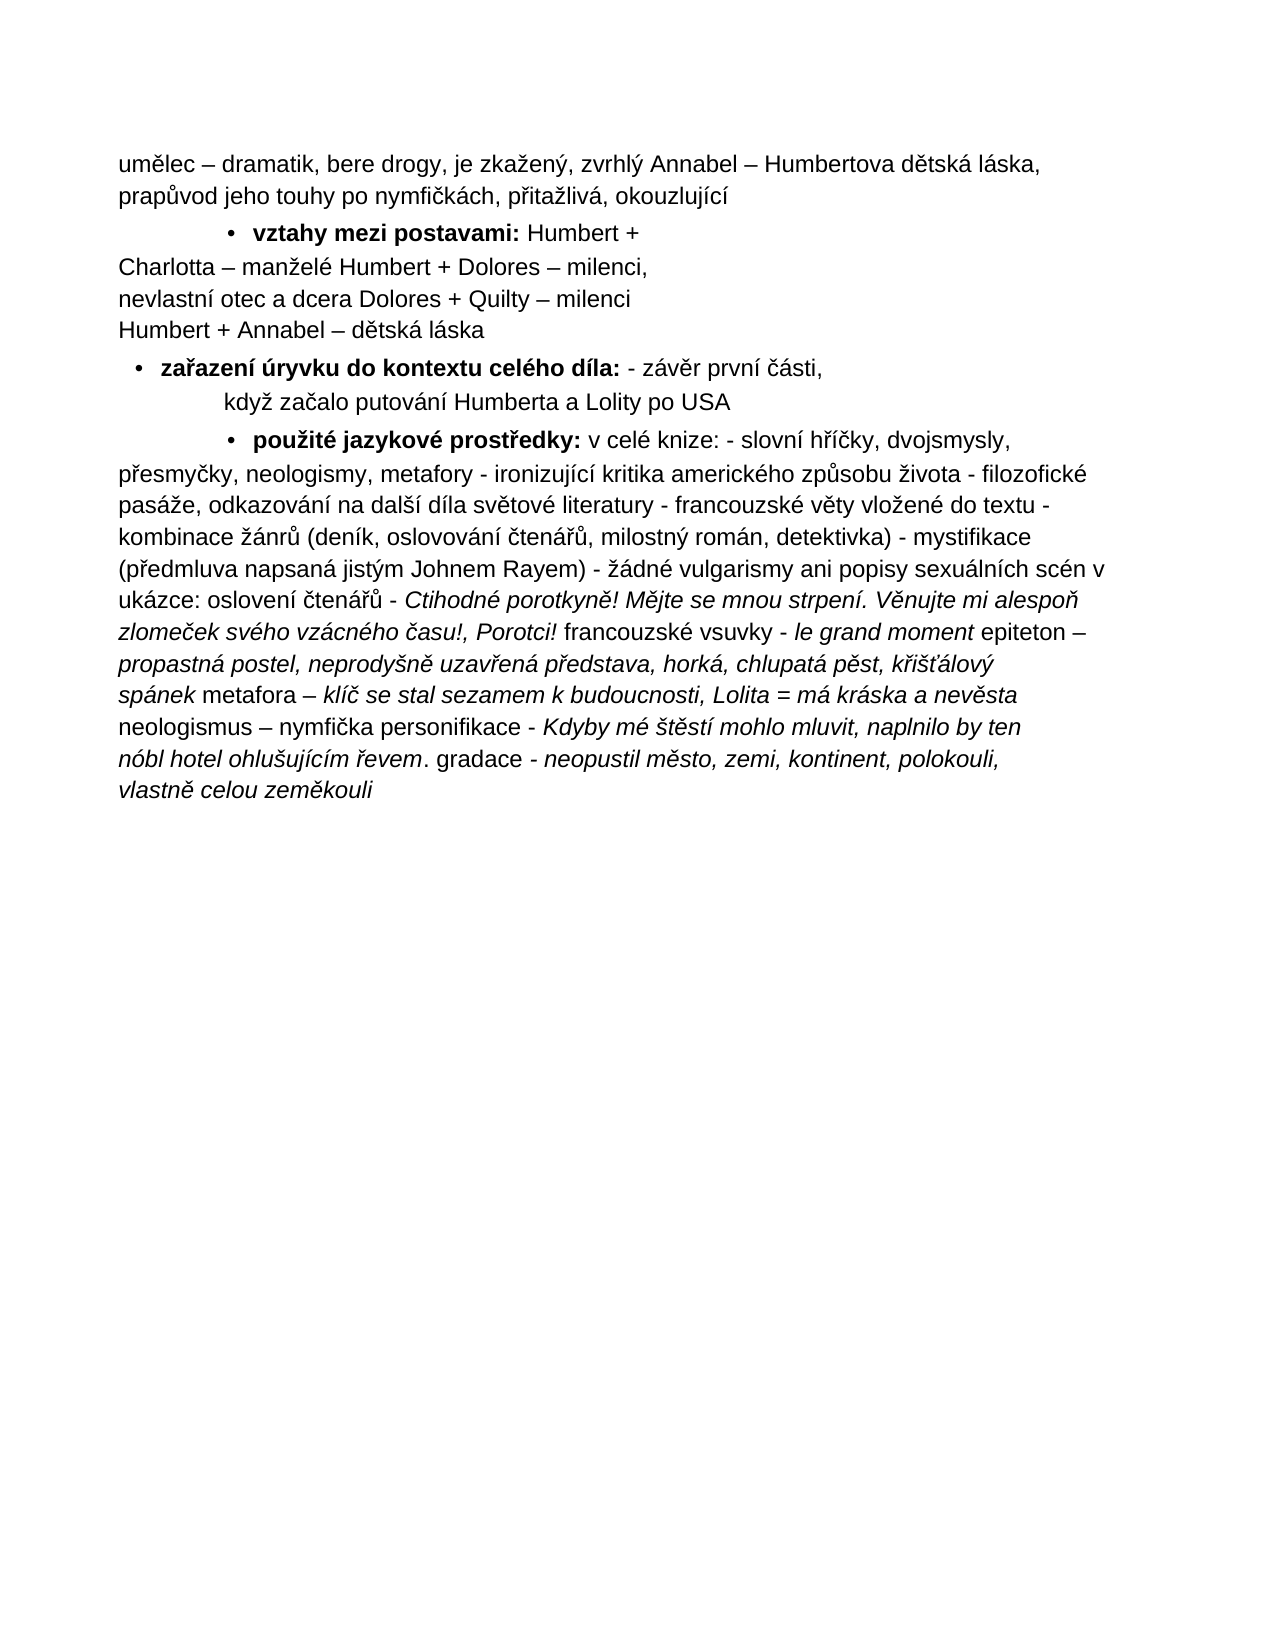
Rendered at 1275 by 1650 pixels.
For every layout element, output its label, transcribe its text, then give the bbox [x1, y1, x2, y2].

text spánek metafora – klíč se stal sezamem k budoucnosti, Lolita = má kráska a nevěsta neologismus – nymfička personifikace - Kdyby mé štěstí mohlo mluvit, naplnilo by ten nóbl hotel ohlušujícím řevem. gradace - neopustil město, zemi, kontinent, polokouli, vlastně celou zeměkouli [118, 681, 1069, 804]
text • vztahy mezi postavami: Humbert + Charlotta – manželé Humbert + Dolores – milenci, nevlastní otec a dcera Dolores + Quilty – milenci Humbert + Annabel – dětská láska [118, 219, 677, 344]
text • použité jazykové prostředky: v celé knize: - slovní hříčky, dvojsmysly, přesmyčky, neologismy, metafory - ironizující kritika amerického způsobu života - filozofické pasáže, odkazování na další díla světové literatury - francouzské věty vložené do textu - kombinace žánrů (deník, oslovování čtenářů, milostný román, detektivka) - mystifikace (předmluva napsaná jistým Johnem Rayem) - žádné vulgarismy ani popisy sexuálních scén v ukázce: oslovení čtenářů - Ctihodné porotkyně! Mějte se mnou strpení. Věnujte mi alespoň zlomeček svého vzácného času!, Porotci! francouzské vsuvky - le grand moment epiteton – propastná postel, neprodyšně uzavřená představa, horká, chlupatá pěst, křišťálový [118, 426, 1136, 677]
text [118, 150, 1123, 209]
text • zařazení úryvku do kontextu celého díla: - závěr první části, když začalo putování Humberta a Lolity po USA [118, 354, 837, 415]
